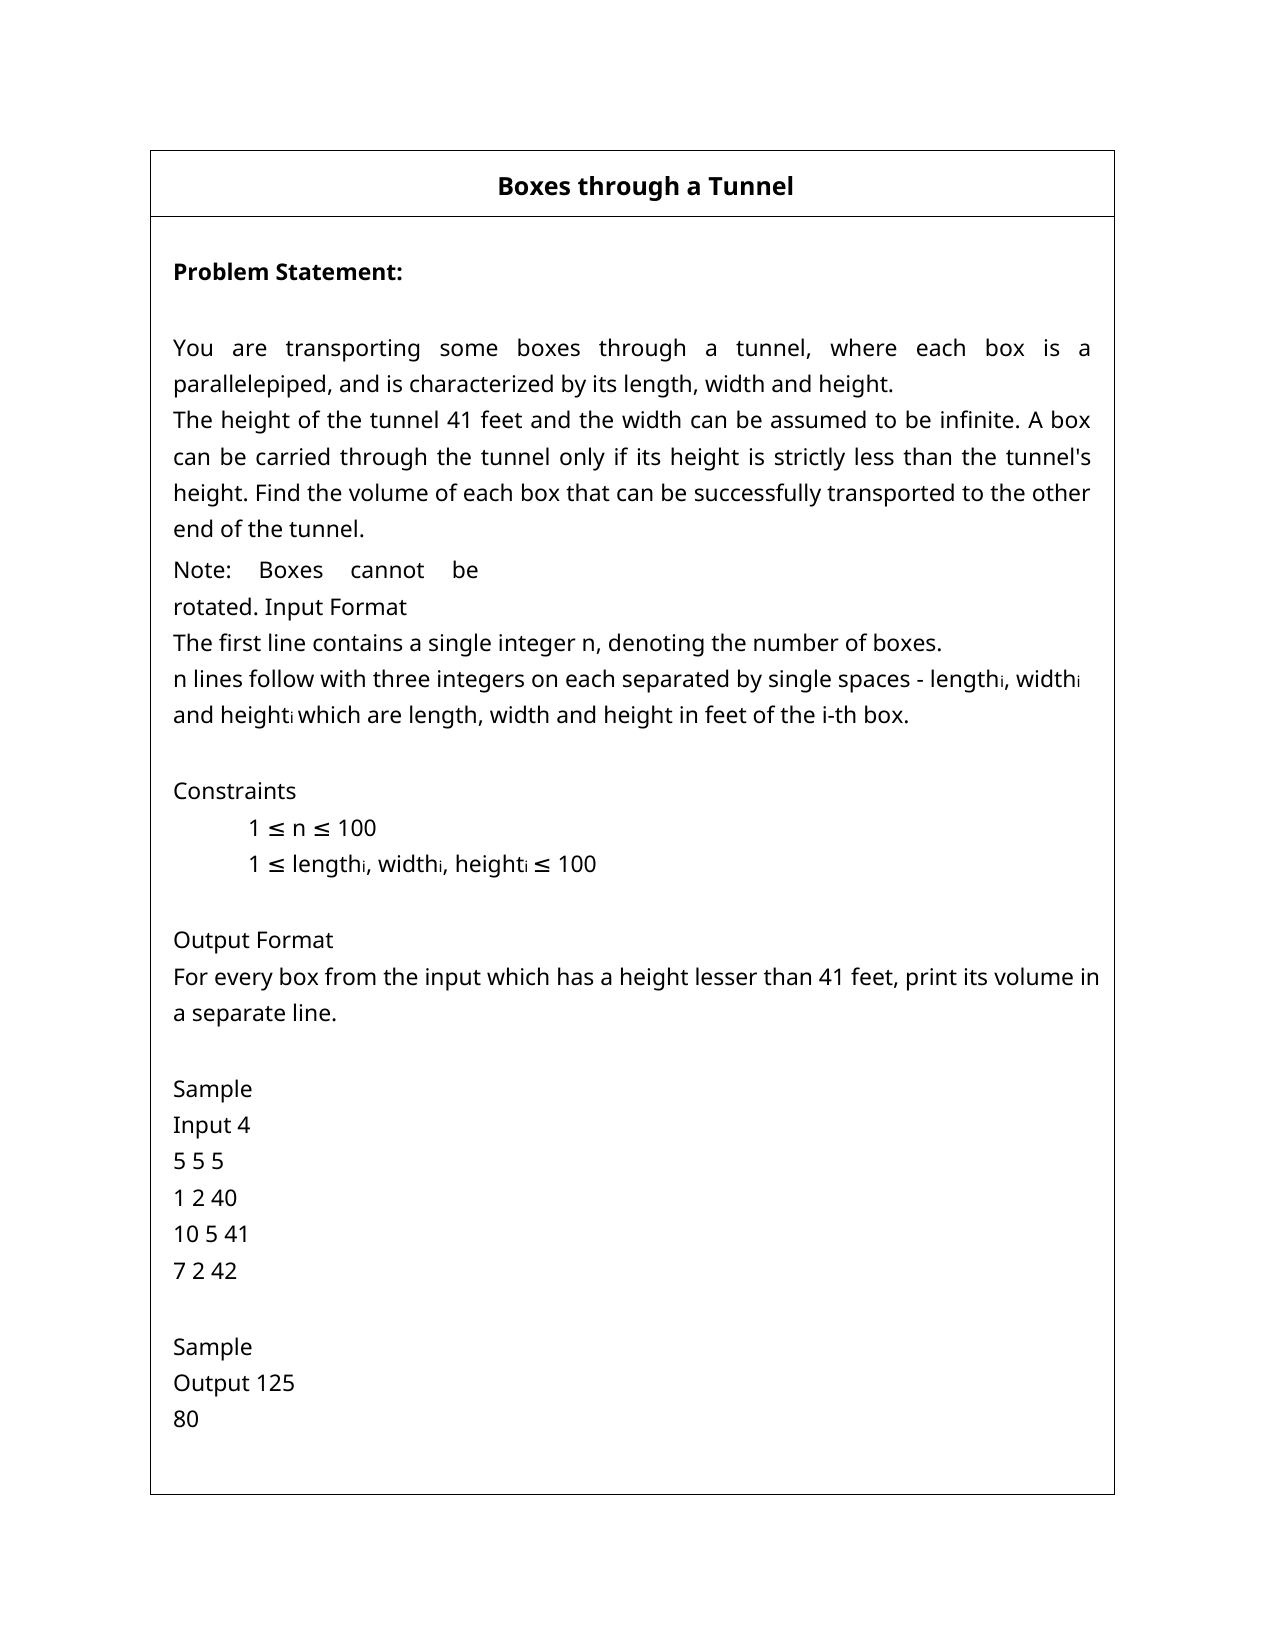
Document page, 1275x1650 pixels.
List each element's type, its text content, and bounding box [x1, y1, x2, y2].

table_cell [151, 217, 1114, 1494]
table_header [151, 151, 449, 216]
table_header Boxes through a Tunnel [449, 151, 1114, 216]
